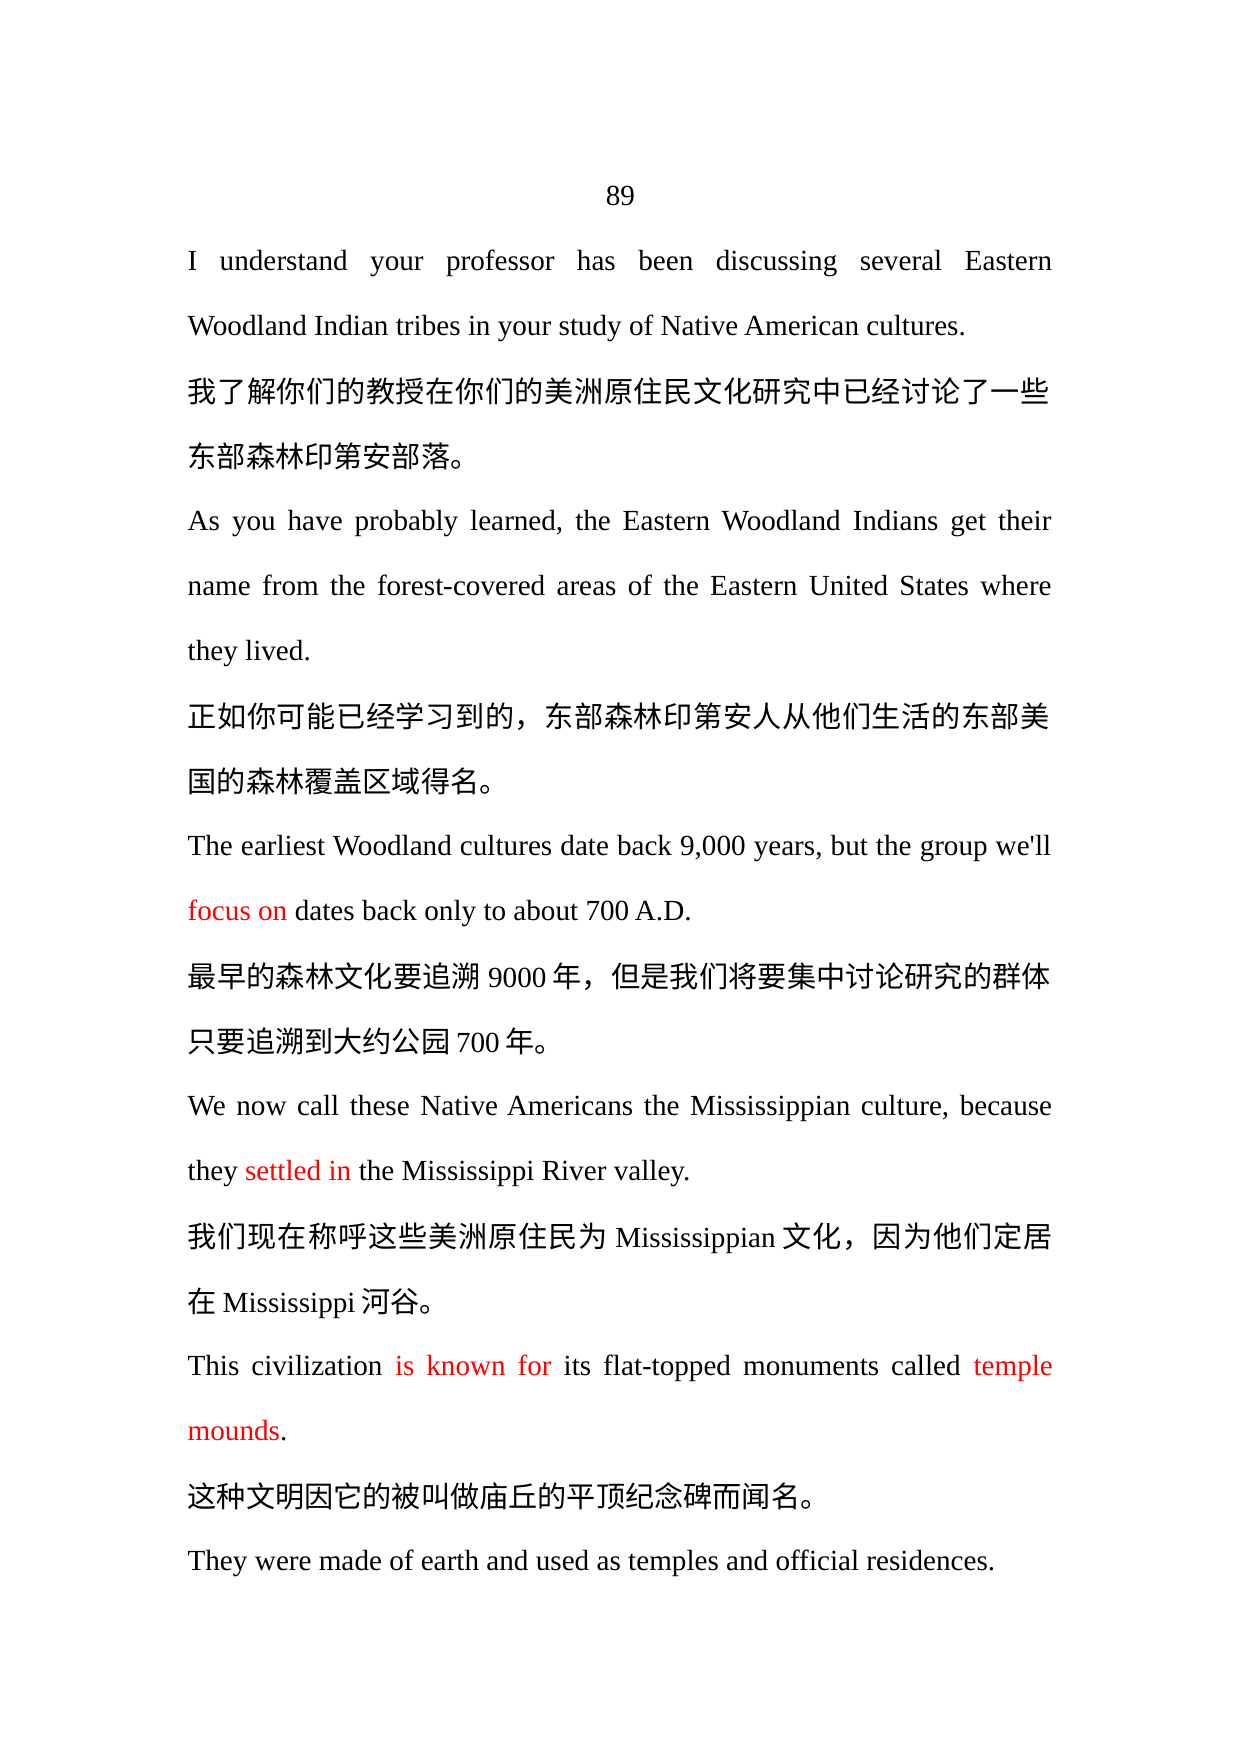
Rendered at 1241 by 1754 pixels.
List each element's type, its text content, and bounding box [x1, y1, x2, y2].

text 我们现在称呼这些美洲原住民为Mississippian文化，因为他们定居在Mississippi河谷。 [187, 1202, 1053, 1332]
text 最早的森林文化要追溯9000年，但是我们将要集中讨论研究的群体只要追溯到大约公园700年。 [187, 942, 1053, 1072]
text 89 [187, 162, 1053, 227]
text 这种文明因它的被叫做庙丘的平顶纪念碑而闻名。 [187, 1462, 1053, 1527]
text 我了解你们的教授在你们的美洲原住民文化研究中已经讨论了一些东部森林印第安部落。 [187, 357, 1053, 487]
text This civilization is known for its flat-topped monuments called temple mounds. [187, 1332, 1053, 1462]
text I understand your professor has been discussing several Eastern Woodland Indian tribes in your study of Native American cultures. [187, 227, 1053, 357]
text The earliest Woodland cultures date back 9,000 years, but the group we'll focus on dates back only to about 700 A.D. [187, 812, 1053, 942]
text 正如你可能已经学习到的，东部森林印第安人从他们生活的东部美国的森林覆盖区域得名。 [187, 682, 1053, 812]
text They were made of earth and used as temples and official residences. [187, 1527, 1053, 1592]
text As you have probably learned, the Eastern Woodland Indians get their name from the forest-covered areas of the Eastern United States where they lived. [187, 487, 1053, 682]
text We now call these Native Americans the Mississippian culture, because they settled in the Mississippi River valley. [187, 1072, 1053, 1202]
